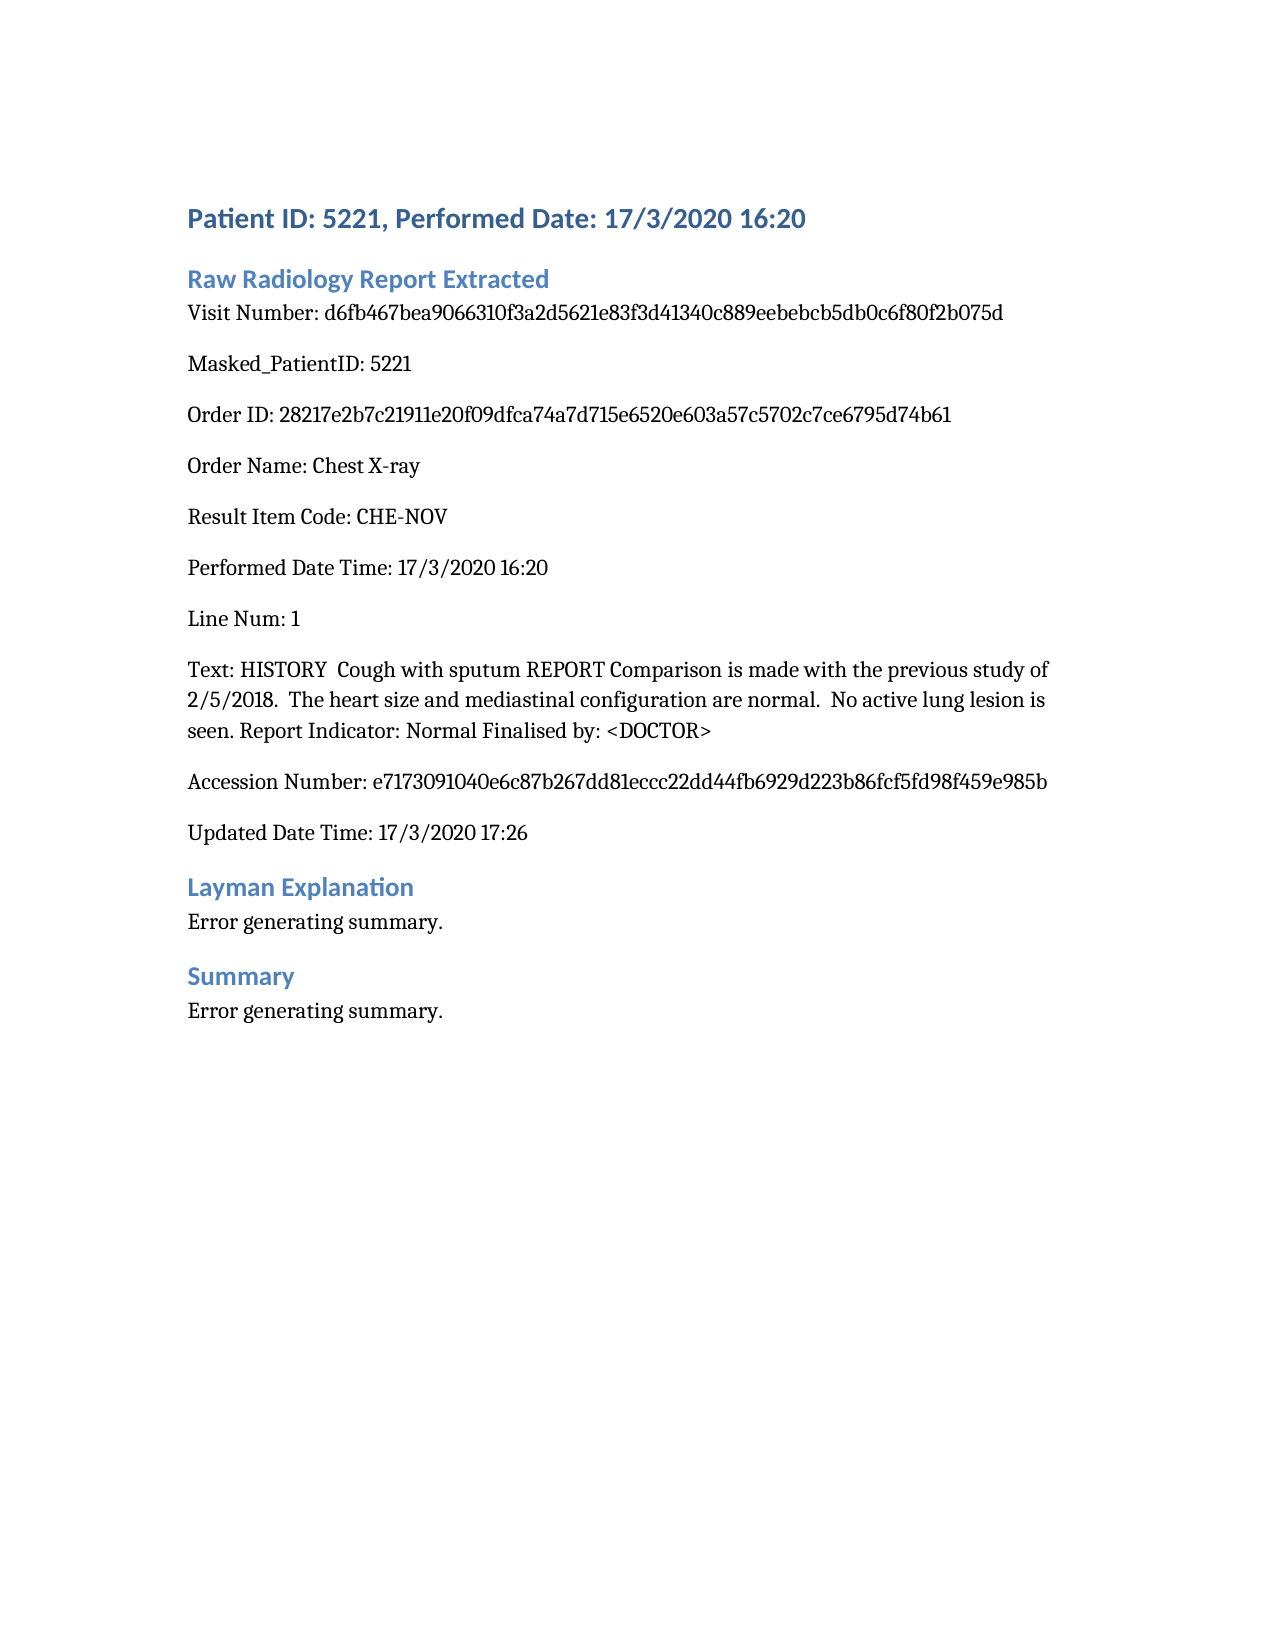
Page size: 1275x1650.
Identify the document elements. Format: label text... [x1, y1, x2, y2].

text Error generating summary. [187, 908, 1087, 935]
text Error generating summary. [187, 997, 1087, 1024]
text Accession Number: e7173091040e6c87b267dd81eccc22dd44fb6929d223b86fcf5fd98f459e985b [187, 768, 1087, 795]
subtitle Patient ID: 5221, Performed Date: 17/3/2020 16:20 [187, 200, 1087, 236]
subtitle Raw Radiology Report Extracted [187, 262, 1087, 295]
text Performed Date Time: 17/3/2020 16:20 [187, 555, 1087, 581]
text Text: HISTORY Cough with sputum REPORT Comparison is made with the previous study of 2/5/2018. The heart size and mediastinal configuration are normal. No active lung lesion is seen. Report Indicator: Normal Finalised by: <DOCTOR> [187, 657, 1087, 744]
text Order Name: Chest X-ray [187, 453, 1087, 479]
subtitle Layman Explanation [187, 871, 1087, 903]
text Result Item Code: CHE-NOV [187, 504, 1087, 530]
subtitle Summary [187, 959, 1087, 992]
text Line Num: 1 [187, 606, 1087, 632]
text Order ID: 28217e2b7c21911e20f09dfca74a7d715e6520e603a57c5702c7ce6795d74b61 [187, 402, 1087, 428]
text Masked_PatientID: 5221 [187, 351, 1087, 377]
text Visit Number: d6fb467bea9066310f3a2d5621e83f3d41340c889eebebcb5db0c6f80f2b075d [187, 300, 1087, 326]
text Updated Date Time: 17/3/2020 17:26 [187, 819, 1087, 846]
